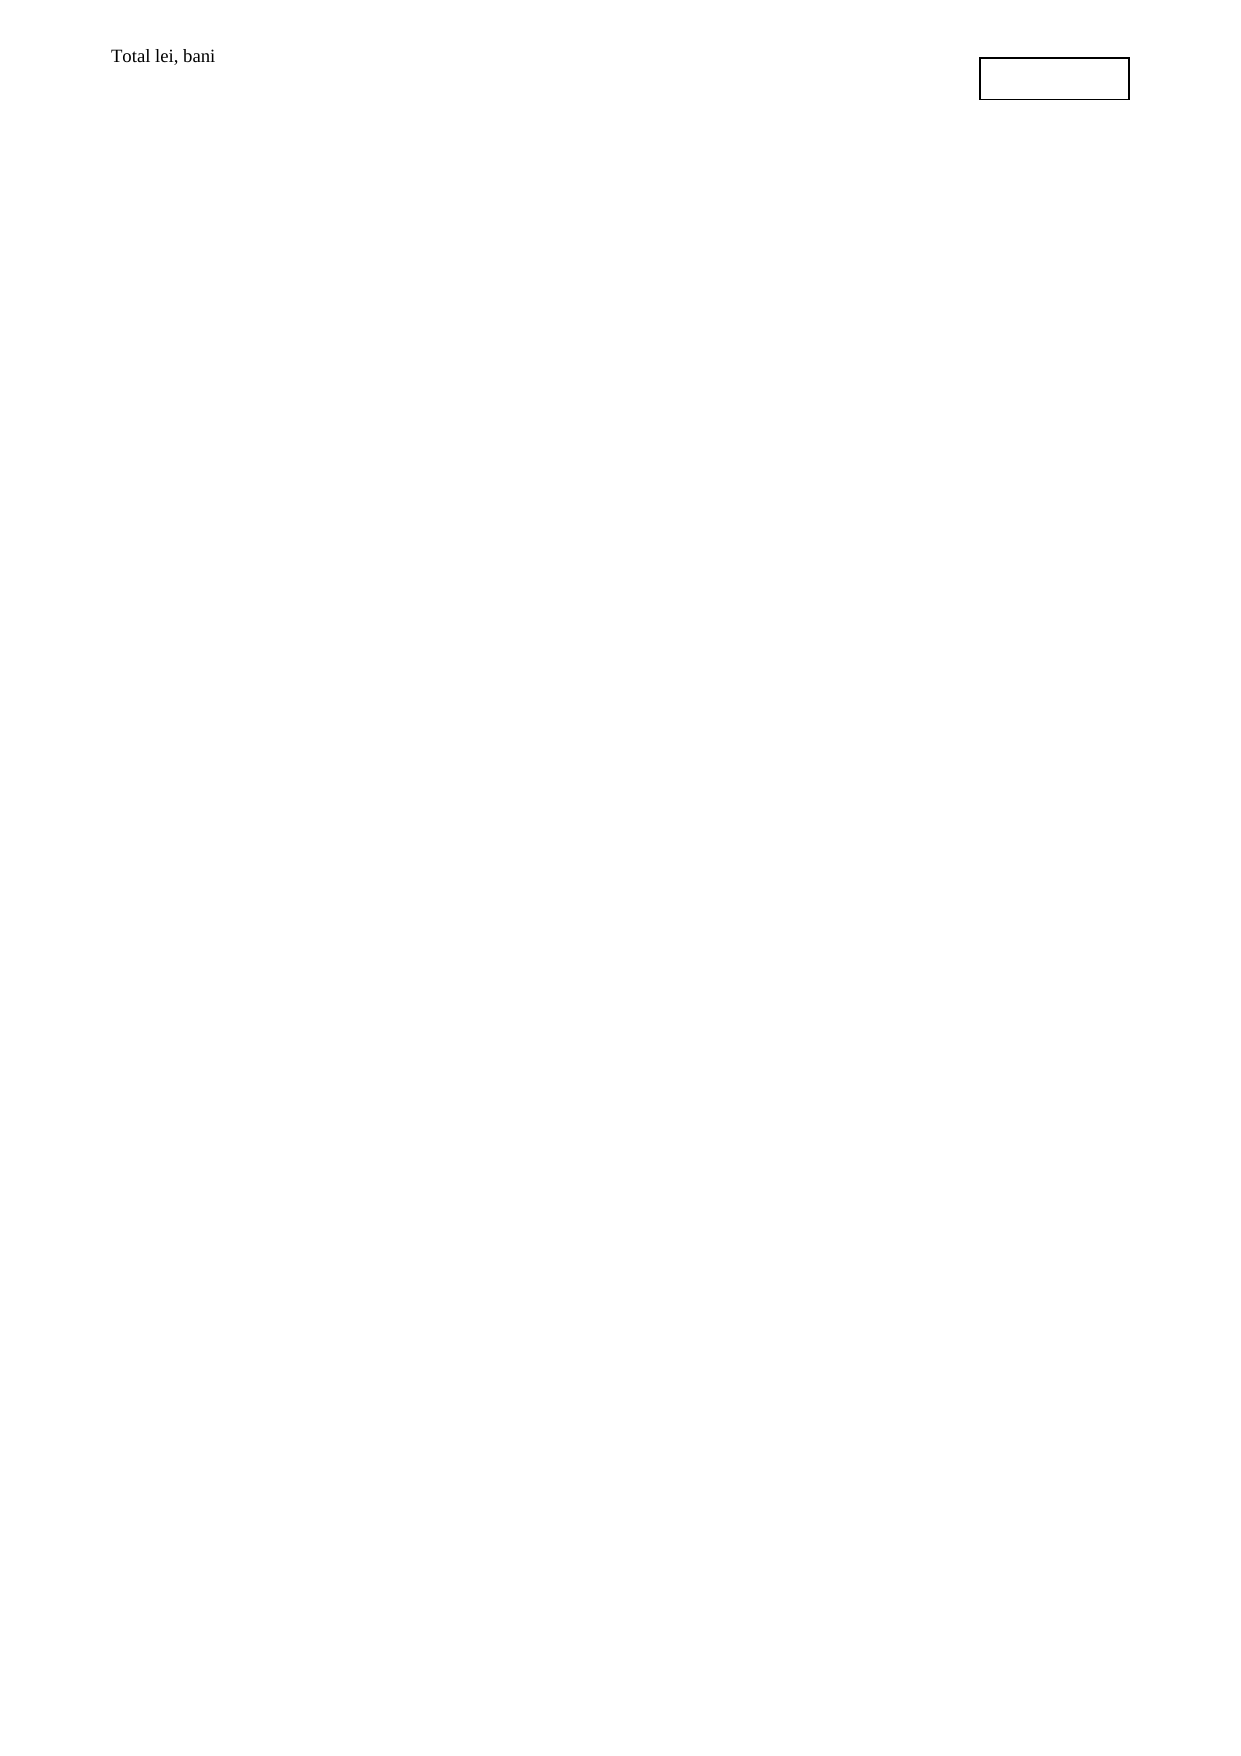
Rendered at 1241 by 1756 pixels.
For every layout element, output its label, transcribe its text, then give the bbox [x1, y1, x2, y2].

text Total lei, bani [111, 45, 428, 67]
